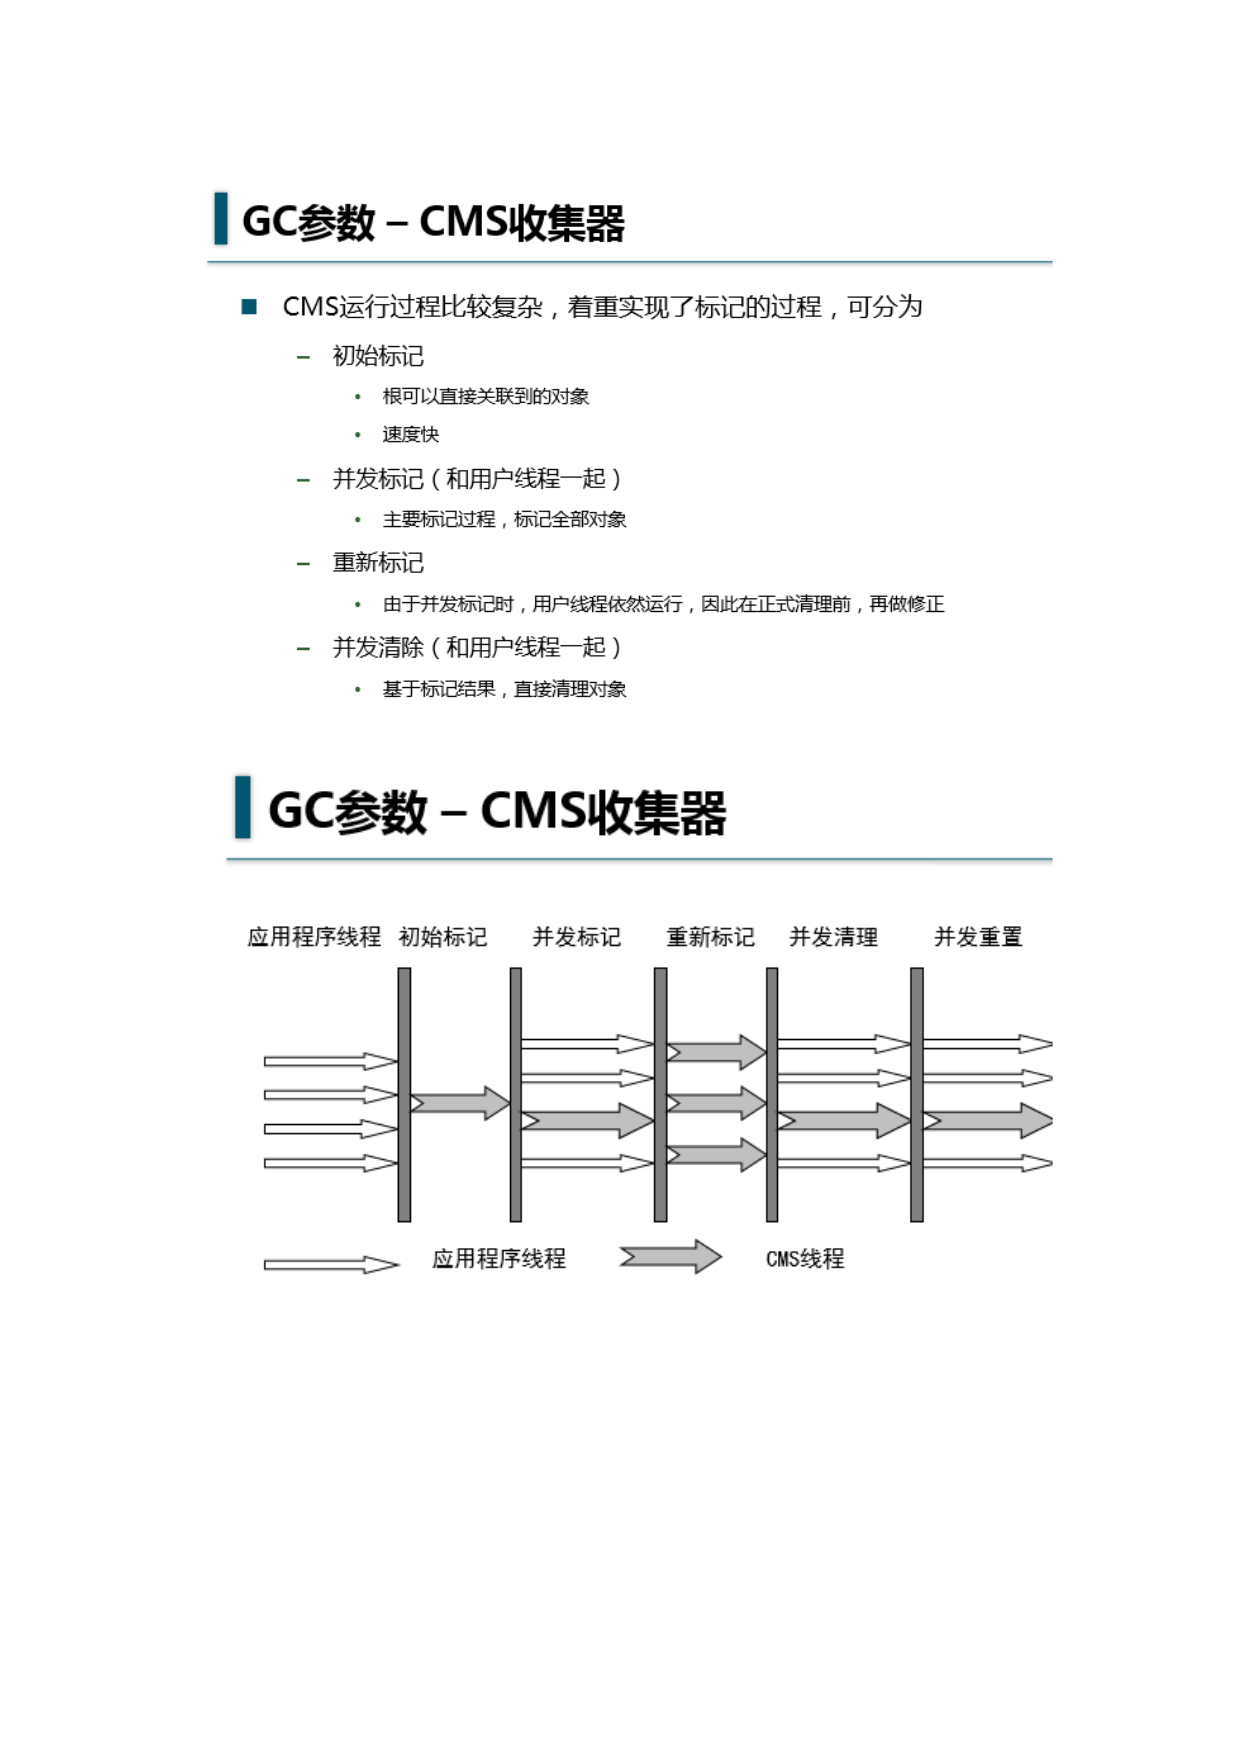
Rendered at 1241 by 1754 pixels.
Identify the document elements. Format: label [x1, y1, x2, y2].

picture [187, 162, 1053, 739]
picture [187, 747, 1053, 1329]
